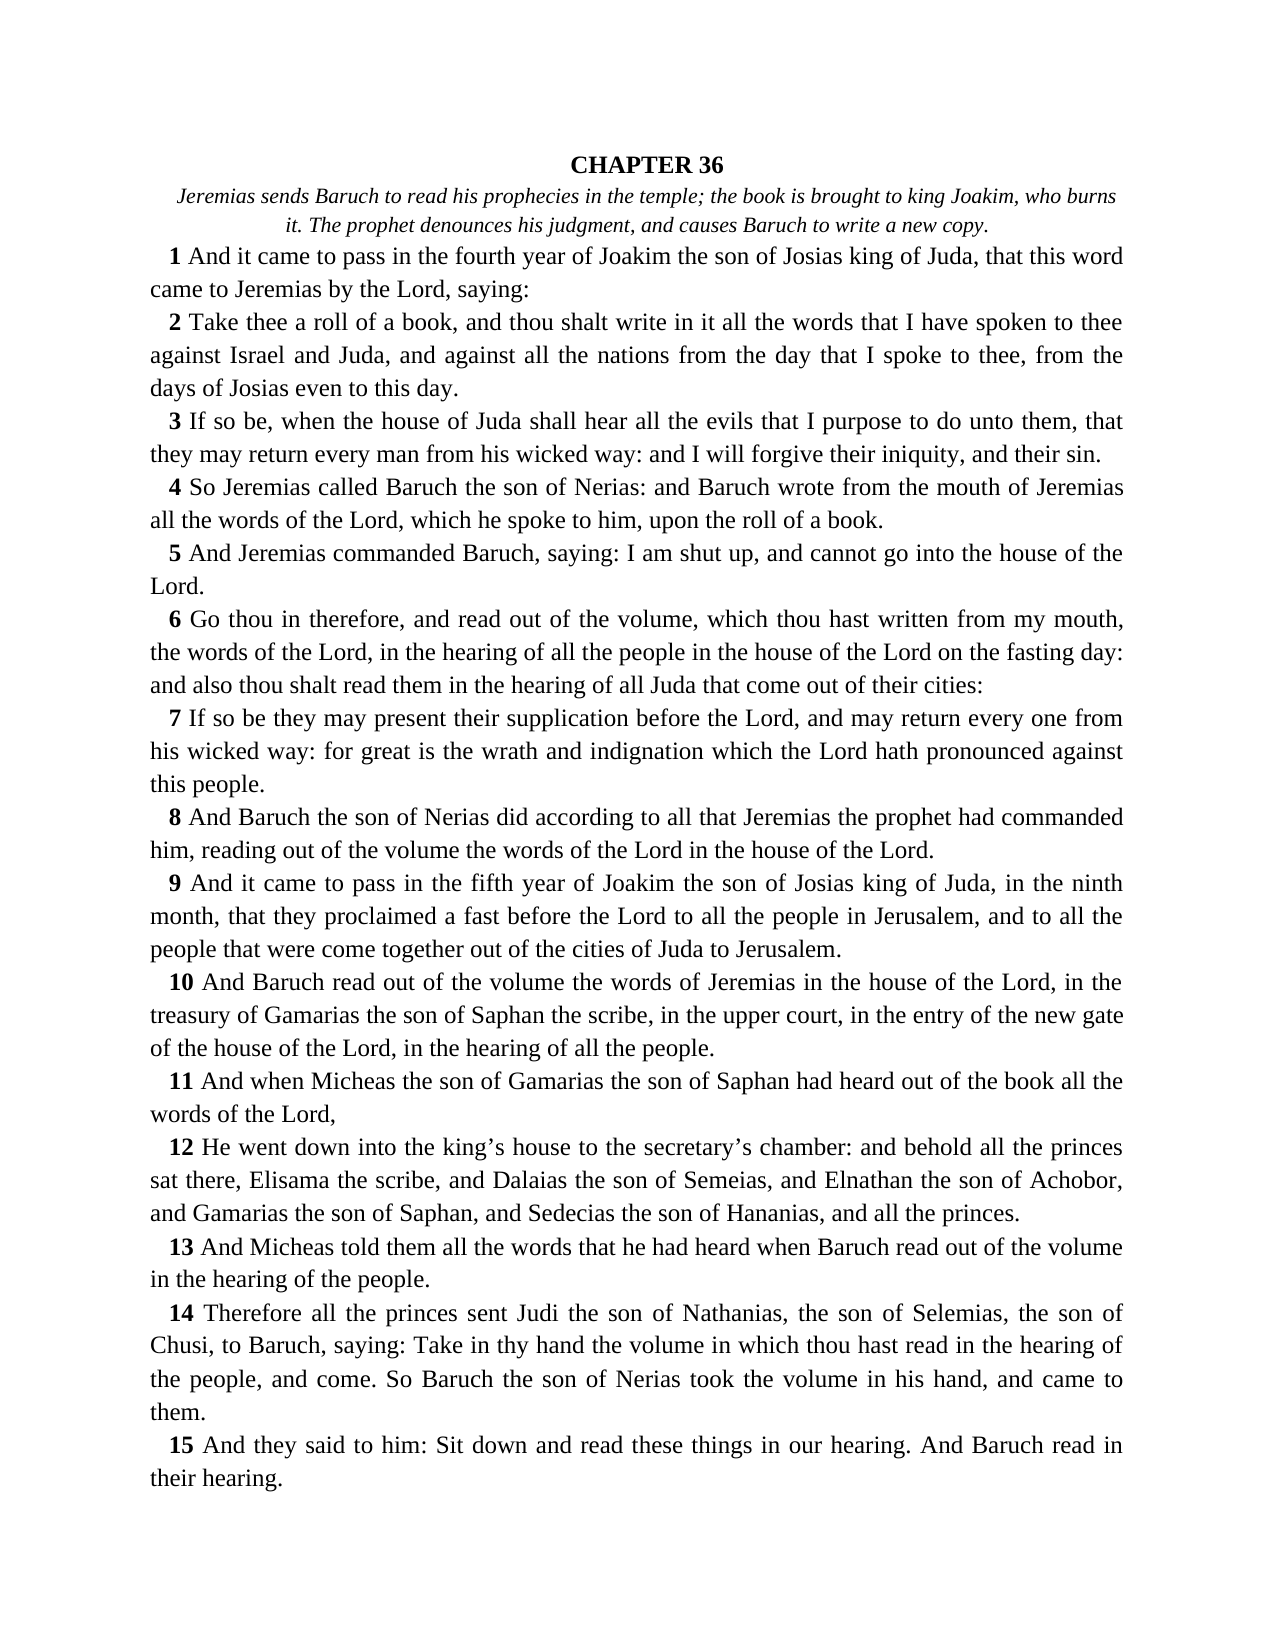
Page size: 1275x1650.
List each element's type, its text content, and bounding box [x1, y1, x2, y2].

text 12 He went down into the king’s house to the secretary’s chamber: and behold all the princes sat there, Elisama the scribe, and Dalaias the son of Semeias, and Elnathan the son of Achobor, and Gamarias the son of Saphan, and Sedecias the son of Hananias, and all the princes. [150, 1132, 1125, 1227]
text 2 Take thee a roll of a book, and thou shalt write in it all the words that I have spoken to thee against Israel and Juda, and against all the nations from the day that I spoke to thee, from the days of Josias even to this day. [150, 307, 1125, 402]
text 15 And they said to him: Sit down and read these things in our hearing. And Baruch read in their hearing. [150, 1430, 1125, 1491]
text 9 And it came to pass in the fifth year of Joakim the son of Josias king of Juda, in the ninth month, that they proclaimed a fast before the Lord to all the people in Jerusalem, and to all the people that were come together out of the cities of Juda to Jerusalem. [150, 868, 1125, 963]
text 6 Go thou in therefore, and read out of the volume, which thou hast written from my mouth, the words of the Lord, in the hearing of all the people in the house of the Lord on the fasting day: and also thou shalt read them in the hearing of all Juda that come out of their cities: [150, 604, 1125, 699]
text 11 And when Micheas the son of Gamarias the son of Saphan had heard out of the book all the words of the Lord, [150, 1066, 1125, 1128]
text 3 If so be, when the house of Juda shall hear all the evils that I purpose to do unto them, that they may return every man from his wicked way: and I will forgive their iniquity, and their sin. [150, 406, 1125, 468]
text 1 And it came to pass in the fourth year of Joakim the son of Josias king of Juda, that this word came to Jeremias by the Lord, saying: [150, 241, 1125, 303]
text 13 And Micheas told them all the words that he had heard when Baruch read out of the volume in the hearing of the people. [150, 1232, 1125, 1293]
text Jeremias sends Baruch to read his prophecies in the temple; the book is brought to king Joakim, who burns it. The prophet denounces his judgment, and causes Baruch to write a new copy. [150, 183, 1125, 237]
text CHAPTER 36 [150, 150, 1125, 179]
text 14 Therefore all the princes sent Judi the son of Nathanias, the son of Selemias, the son of Chusi, to Baruch, saying: Take in thy hand the volume in which thou hast read in the hearing of the people, and come. So Baruch the son of Nerias took the volume in his hand, and came to them. [150, 1298, 1125, 1425]
text 10 And Baruch read out of the volume the words of Jeremias in the house of the Lord, in the treasury of Gamarias the son of Saphan the scribe, in the upper court, in the entry of the new gate of the house of the Lord, in the hearing of all the people. [150, 967, 1125, 1062]
text 8 And Baruch the son of Nerias did according to all that Jeremias the prophet had commanded him, reading out of the volume the words of the Lord in the house of the Lord. [150, 802, 1125, 864]
text 4 So Jeremias called Baruch the son of Nerias: and Baruch wrote from the mouth of Jeremias all the words of the Lord, which he spoke to him, upon the roll of a book. [150, 472, 1125, 534]
text 5 And Jeremias commanded Baruch, saying: I am shut up, and cannot go into the house of the Lord. [150, 538, 1125, 600]
text 7 If so be they may present their supplication before the Lord, and may return every one from his wicked way: for great is the wrath and indignation which the Lord hath pronounced against this people. [150, 703, 1125, 798]
